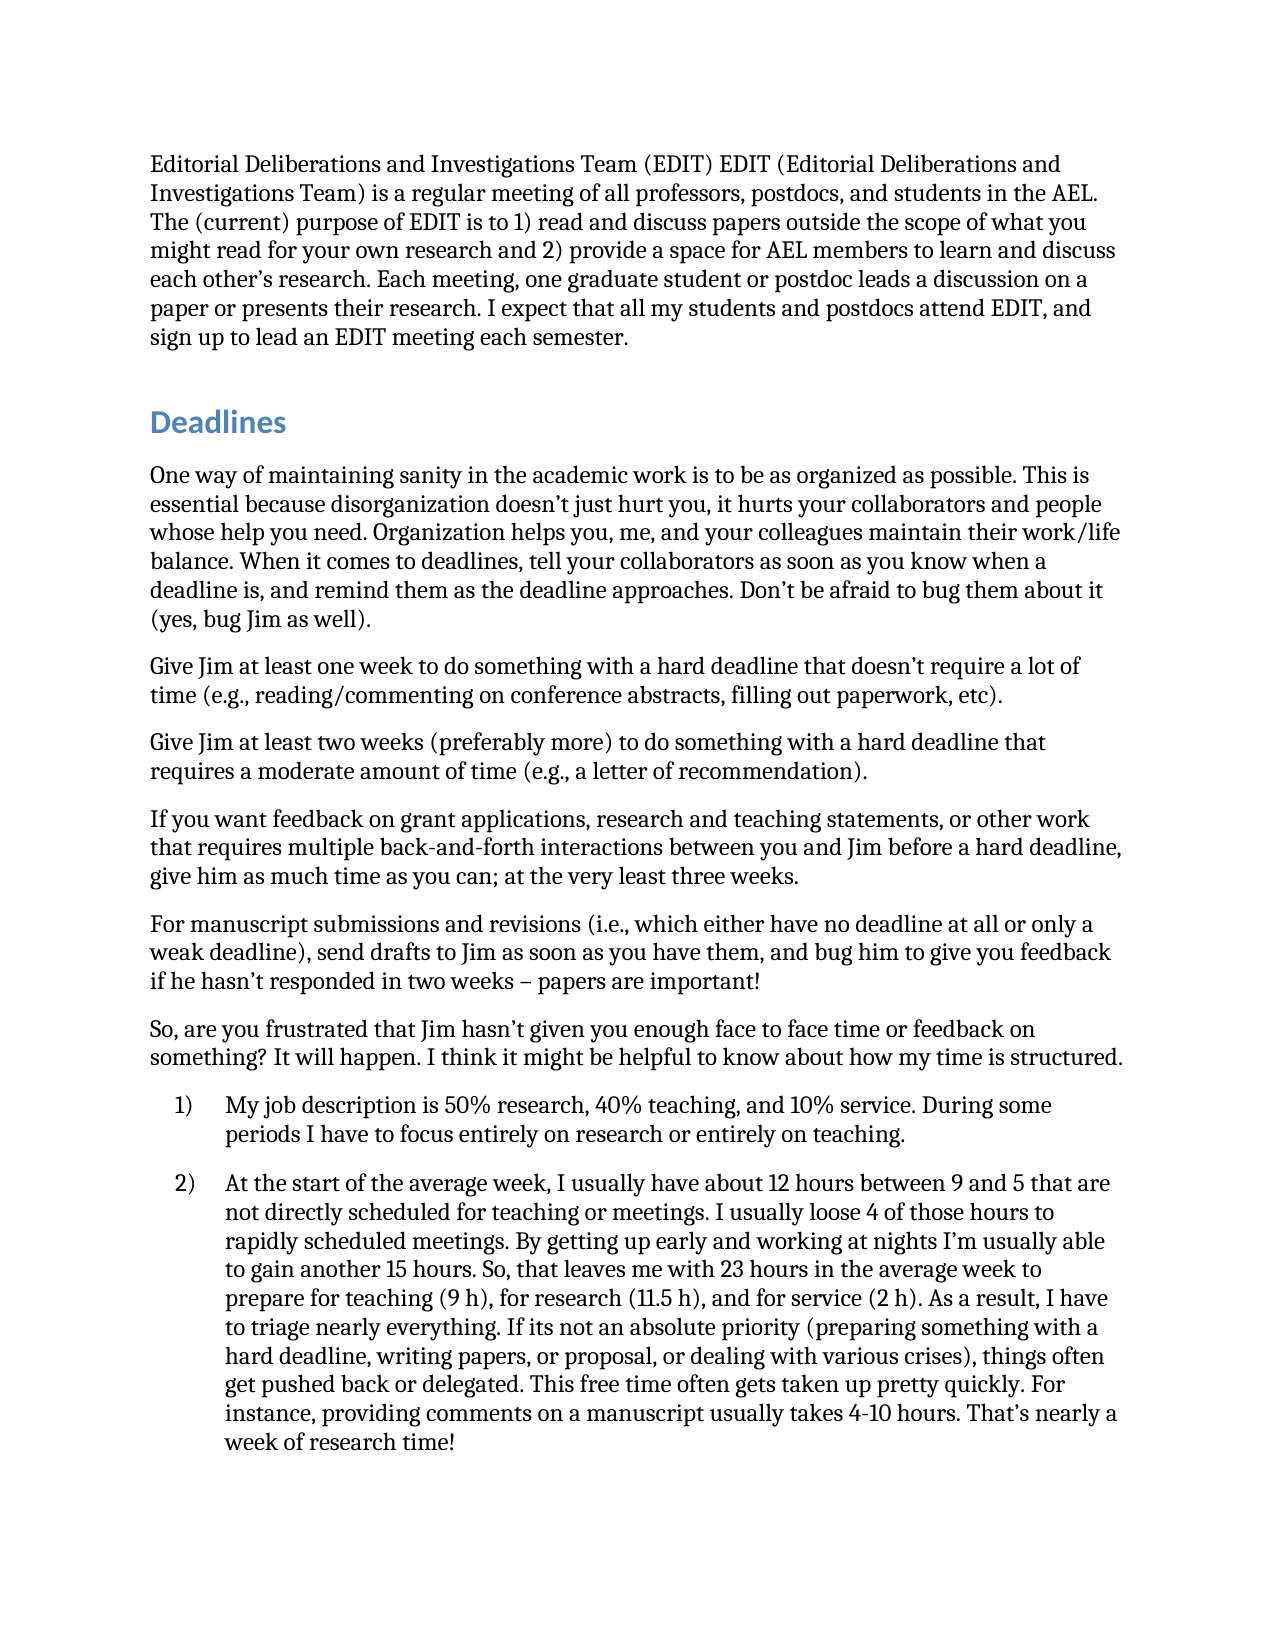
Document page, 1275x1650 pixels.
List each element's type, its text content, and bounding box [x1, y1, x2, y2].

list At the start of the average week, I usually have about 12 hours between 9 and 5 that are not directly scheduled for teaching or meetings. I usually loose 4 of those hours to rapidly scheduled meetings. By getting up early and working at nights I’m usually able to gain another 15 hours. So, that leaves me with 23 hours in the average week to prepare for teaching (9 h), for research (11.5 h), and for service (2 h). As a result, I have to triage nearly everything. If its not an absolute priority (preparing something with a hard deadline, writing papers, or proposal, or dealing with various crises), things often get pushed back or delegated. This free time often gets taken up pretty quickly. For instance, providing comments on a manuscript usually takes 4-10 hours. That’s nearly a week of research time! [175, 1169, 1125, 1457]
subtitle Deadlines [150, 401, 1125, 442]
text Editorial Deliberations and Investigations Team (EDIT) EDIT (Editorial Deliberations and Investigations Team) is a regular meeting of all professors, postdocs, and students in the AEL. The (current) purpose of EDIT is to 1) read and discuss papers outside the scope of what you might read for your own research and 2) provide a space for AEL members to learn and discuss each other’s research. Each meeting, one graduate student or postdoc leads a discussion on a paper or presents their research. I expect that all my students and postdocs attend EDIT, and sign up to lead an EDIT meeting each semester. [150, 150, 1125, 351]
text So, are you frustrated that Jim hasn’t given you enough face to face time or feedback on something? It will happen. I think it might be helpful to know about how my time is structured. [150, 1014, 1125, 1072]
text If you want feedback on grant applications, research and teaching statements, or other work that requires multiple back-and-forth interactions between you and Jim before a hard deadline, give him as much time as you can; at the very least three weeks. [150, 804, 1125, 891]
text For manuscript submissions and revisions (i.e., which either have no deadline at all or only a weak deadline), send drafts to Jim as soon as you have them, and bug him to give you feedback if he hasn’t responded in two weeks – papers are important! [150, 909, 1125, 996]
text One way of maintaining sanity in the academic work is to be as organized as possible. This is essential because disorganization doesn’t just hurt you, it hurts your collaborators and people whose help you need. Organization helps you, me, and your colleagues maintain their work/life balance. When it comes to deadlines, tell your collaborators as soon as you know when a deadline is, and remind them as the deadline approaches. Don’t be afraid to bug them about it (yes, bug Jim as well). [150, 461, 1125, 633]
text Give Jim at least two weeks (preferably more) to do something with a hard deadline that requires a moderate amount of time (e.g., a letter of recommendation). [150, 728, 1125, 786]
text Give Jim at least one week to do something with a hard deadline that doesn’t require a lot of time (e.g., reading/commenting on conference abstracts, filling out paperwork, etc). [150, 652, 1125, 709]
list My job description is 50% research, 40% teaching, and 10% service. During some periods I have to focus entirely on research or entirely on teaching. [175, 1091, 1125, 1148]
